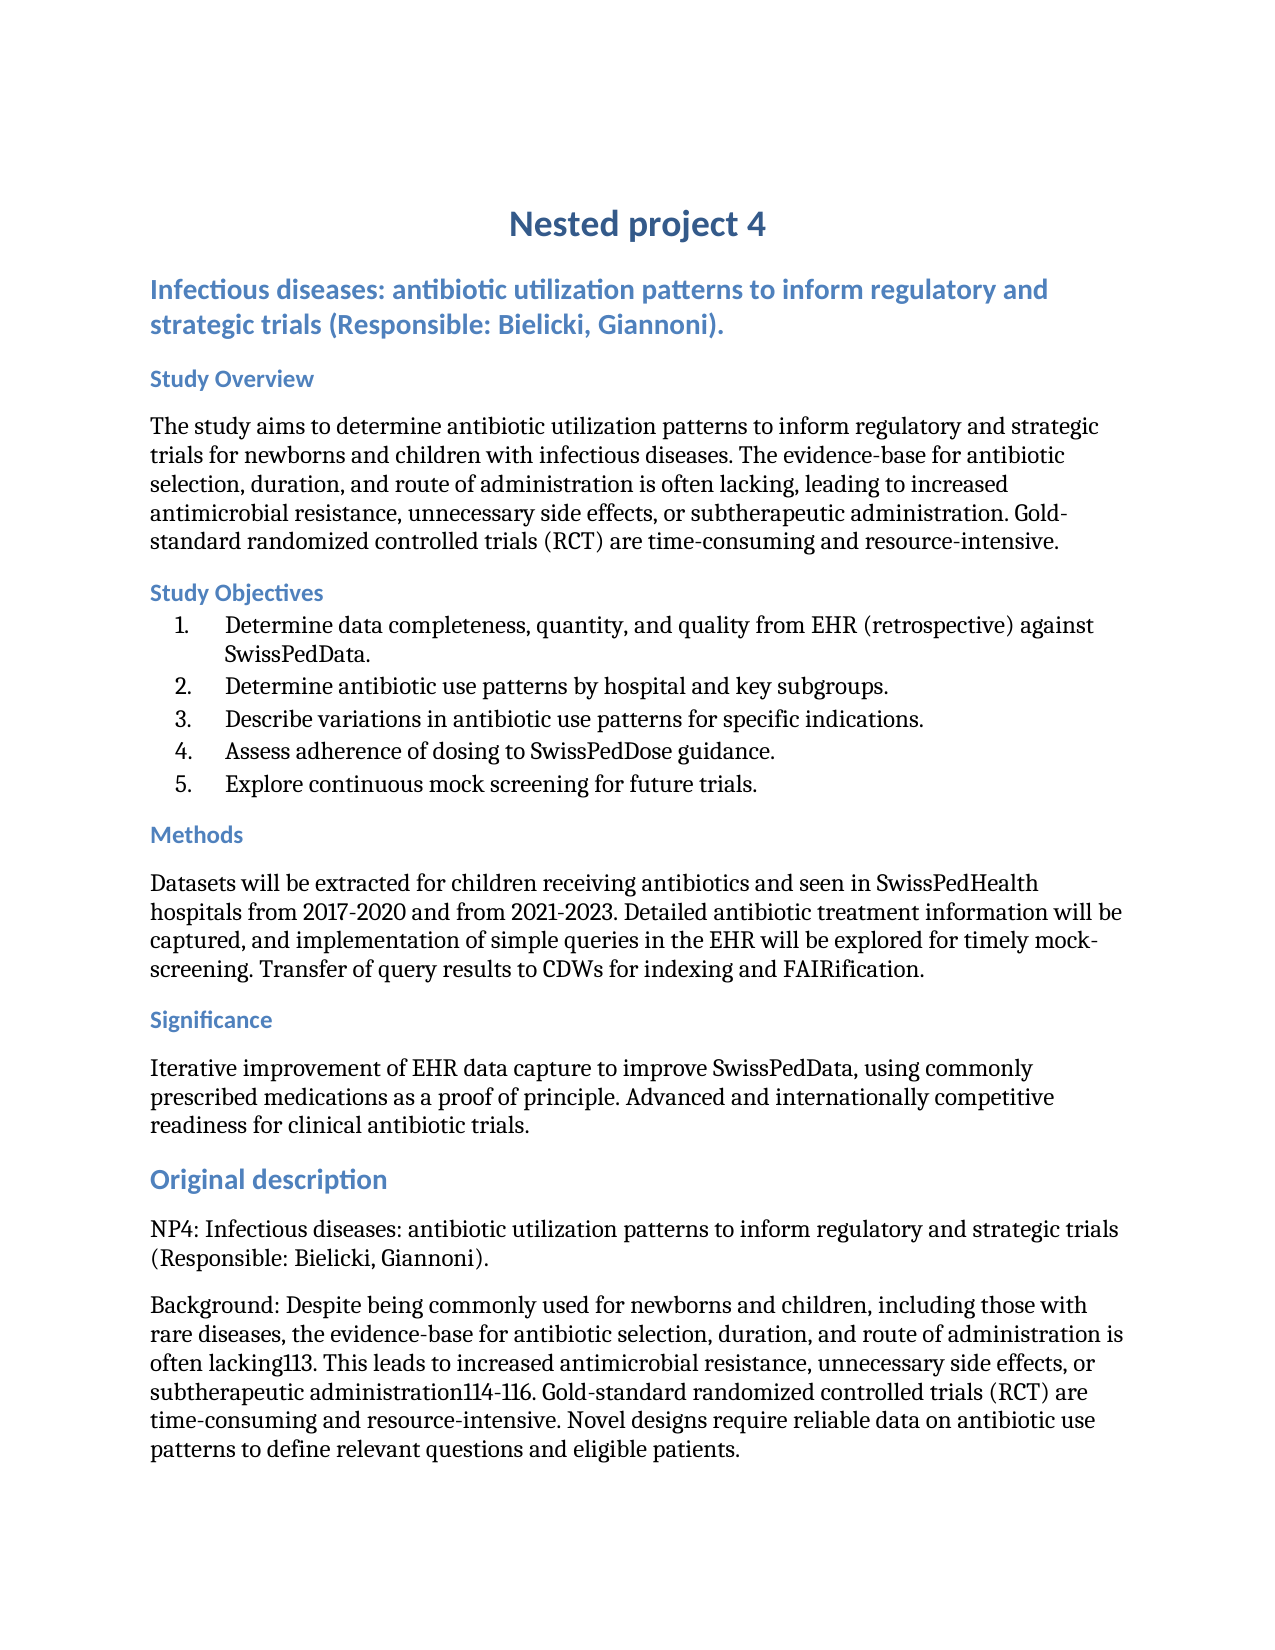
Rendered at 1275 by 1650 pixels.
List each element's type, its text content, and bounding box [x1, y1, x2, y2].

list Determine antibiotic use patterns by hospital and key subgroups. [175, 672, 1125, 701]
subtitle Significance [150, 1004, 1125, 1035]
text Iterative improvement of EHR data capture to improve SwissPedData, using commonly prescribed medications as a proof of principle. Advanced and internationally competitive readiness for clinical antibiotic trials. [150, 1054, 1125, 1140]
list Assess adherence of dosing to SwissPedDose guidance. [175, 737, 1125, 766]
title Nested project 4 [150, 200, 1125, 246]
subtitle Original description [150, 1161, 1125, 1196]
list Explore continuous mock screening for future trials. [175, 770, 1125, 798]
list Determine data completeness, quantity, and quality from EHR (retrospective) against SwissPedData. [175, 611, 1125, 668]
text The study aims to determine antibiotic utilization patterns to inform regulatory and strategic trials for newborns and children with infectious diseases. The evidence-base for antibiotic selection, duration, and route of administration is often lacking, leading to increased antimicrobial resistance, unnecessary side effects, or subtherapeutic administration. Gold-standard randomized controlled trials (RCT) are time-consuming and resource-intensive. [150, 412, 1125, 556]
subtitle Infectious diseases: antibiotic utilization patterns to inform regulatory and strategic trials (Responsible: Bielicki, Giannoni). [150, 271, 1125, 342]
subtitle Study Overview [150, 363, 1125, 393]
text Datasets will be extracted for children receiving antibiotics and seen in SwissPedHealth hospitals from 2017-2020 and from 2021-2023. Detailed antibiotic treatment information will be captured, and implementation of simple queries in the EHR will be explored for timely mock-screening. Transfer of query results to CDWs for indexing and FAIRification. [150, 869, 1125, 984]
list Describe variations in antibiotic use patterns for specific indications. [175, 705, 1125, 733]
subtitle Study Objectives [150, 577, 1125, 607]
text Background: Despite being commonly used for newborns and children, including those with rare diseases, the evidence-base for antibiotic selection, duration, and route of administration is often lacking113. This leads to increased antimicrobial resistance, unnecessary side effects, or subtherapeutic administration114-116. Gold-standard randomized controlled trials (RCT) are time-consuming and resource-intensive. Novel designs require reliable data on antibiotic use patterns to define relevant questions and eligible patients. [150, 1291, 1125, 1464]
text NP4: Infectious diseases: antibiotic utilization patterns to inform regulatory and strategic trials (Responsible: Bielicki, Giannoni). [150, 1215, 1125, 1273]
subtitle Methods [150, 819, 1125, 850]
